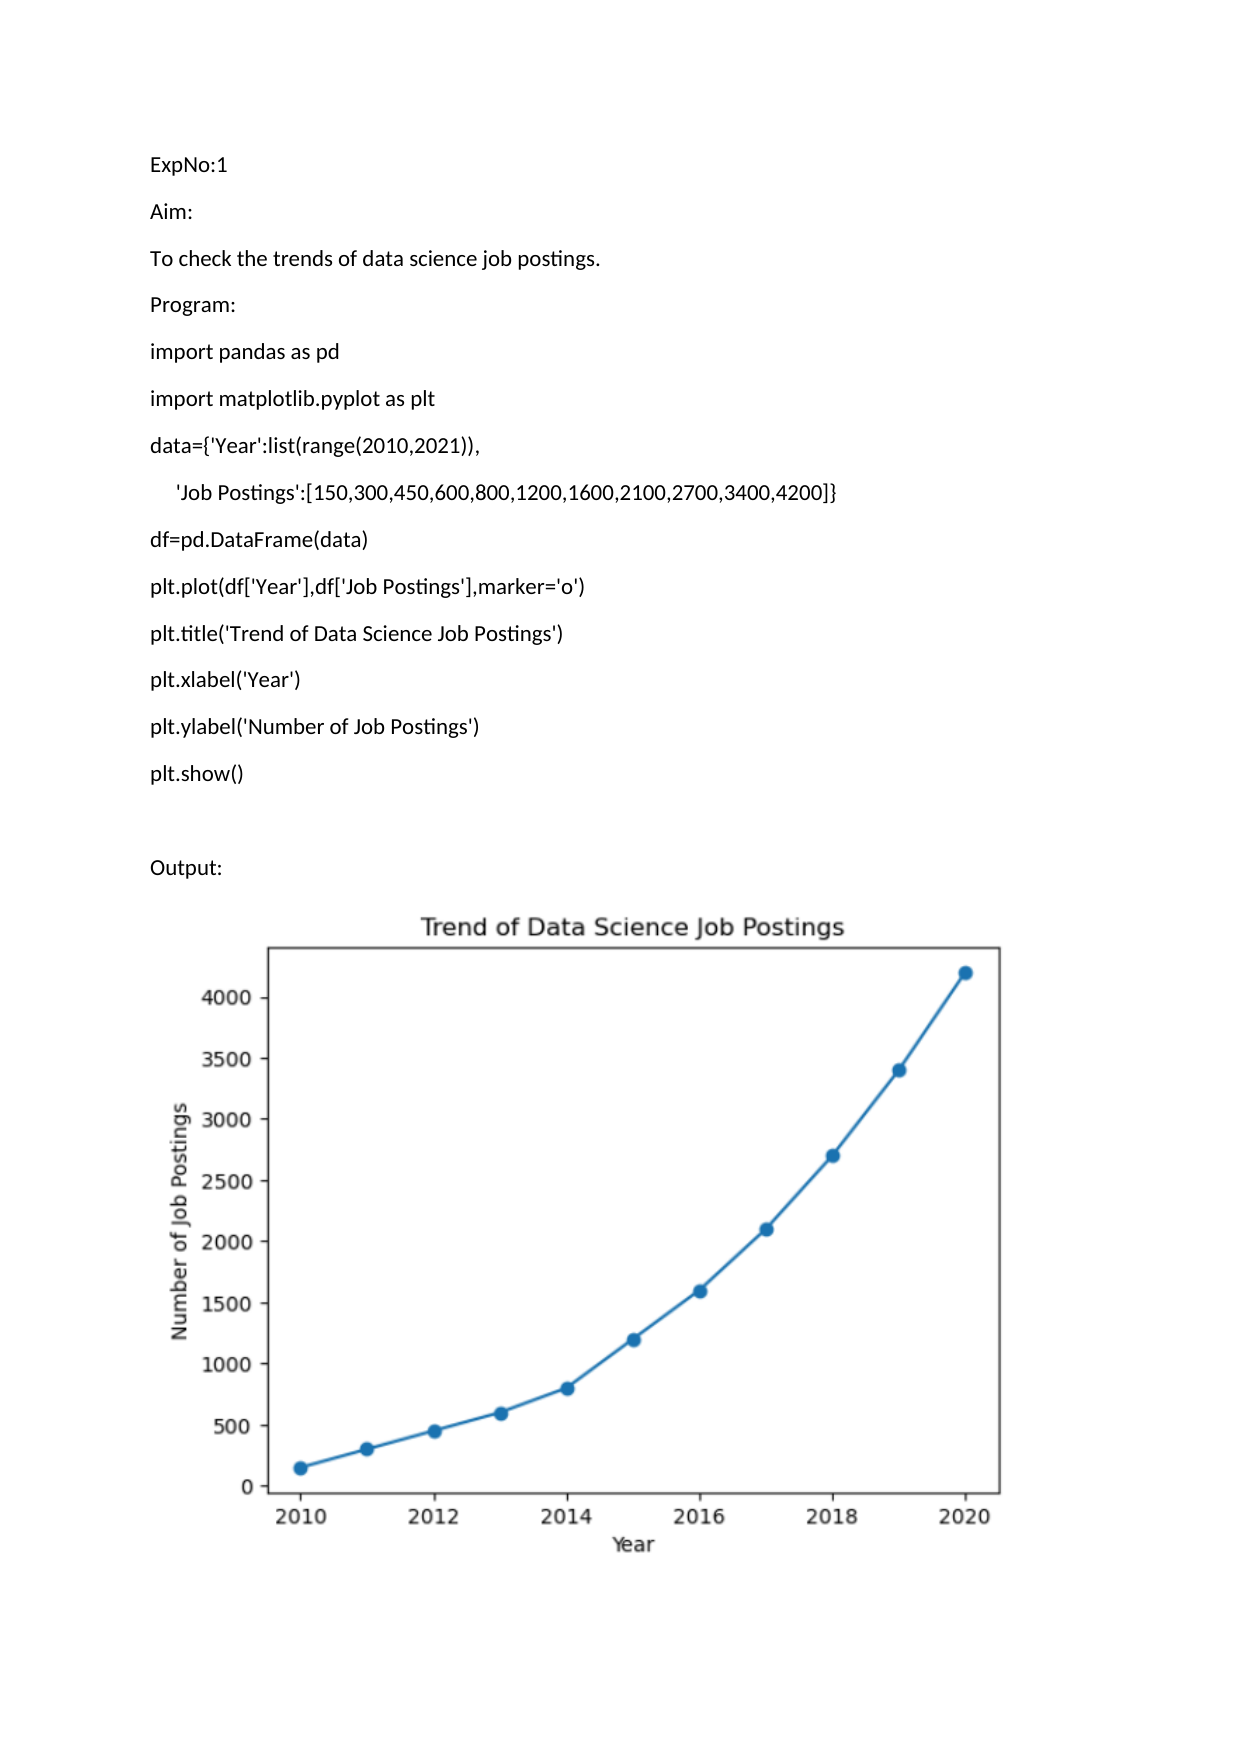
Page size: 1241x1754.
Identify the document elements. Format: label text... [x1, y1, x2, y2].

text plt.plot(df['Year'],df['Job Postings'],marker='o') [150, 572, 1090, 600]
text plt.xlabel('Year') [150, 666, 1090, 694]
text df=pd.DataFrame(data) [150, 525, 1090, 553]
text plt.title('Trend of Data Science Job Postings') [150, 619, 1090, 647]
text plt.show() [150, 759, 1090, 787]
text Program: [150, 291, 1090, 319]
text ExpNo:1 [150, 150, 1090, 178]
text 'Job Postings':[150,300,450,600,800,1200,1600,2100,2700,3400,4200]} [150, 478, 1090, 506]
text plt.ylabel('Number of Job Postings') [150, 712, 1090, 741]
text data={'Year':list(range(2010,2021)), [150, 431, 1090, 459]
text Aim: [150, 197, 1090, 225]
text Output: [150, 853, 1090, 881]
text import matplotlib.pyplot as plt [150, 384, 1090, 412]
text To check the trends of data science job postings. [150, 244, 1090, 272]
picture [150, 900, 1091, 1564]
text import pandas as pd [150, 337, 1090, 366]
